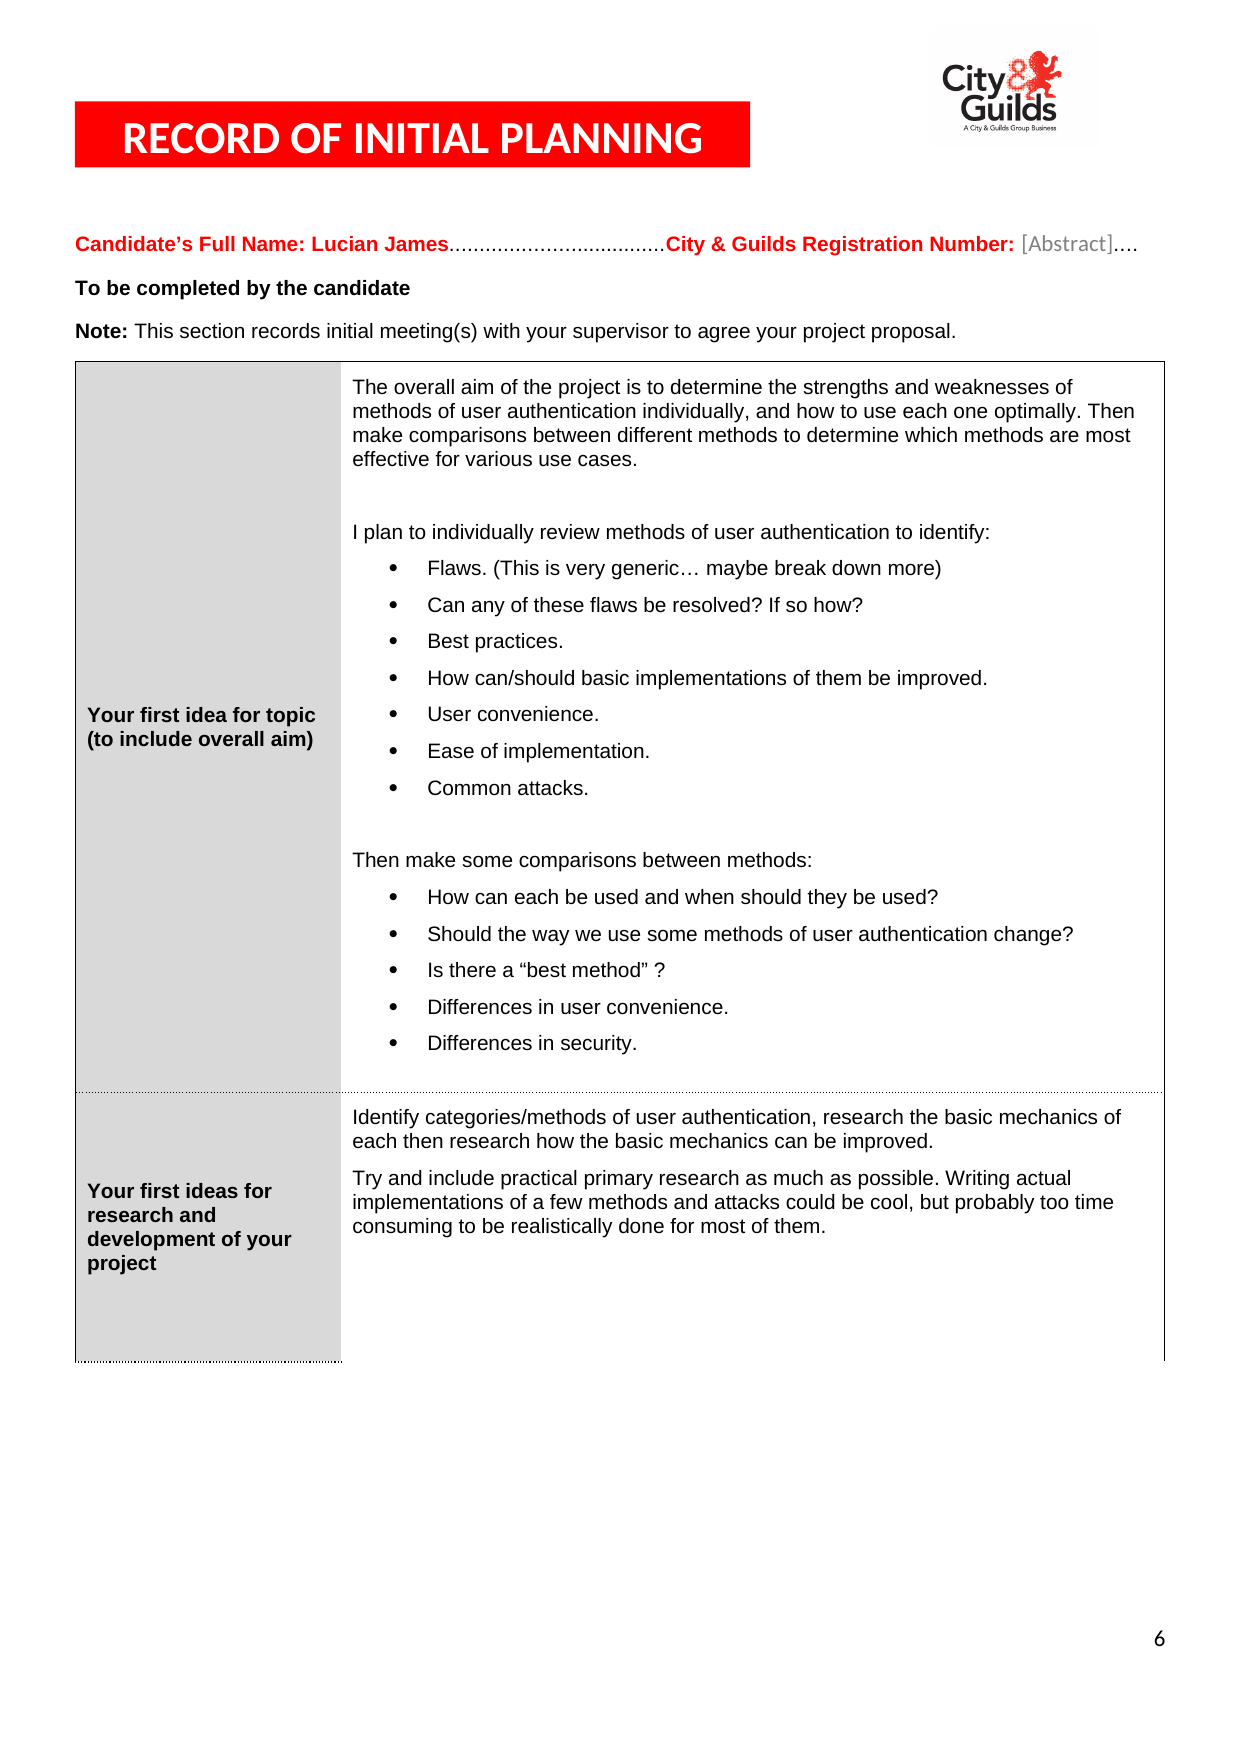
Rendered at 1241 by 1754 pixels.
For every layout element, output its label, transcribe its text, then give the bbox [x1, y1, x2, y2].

text Note: This section records initial meeting(s) with your supervisor to agree your project proposal. [75, 319, 1165, 343]
table_cell Identify categories/methods of user authentication, research the basic mechanics of each then research how the basic mechanics can be improved. Try and include practical primary research as much as possible. Writing actual implementations of a few methods and attacks could be cool, but probably too time consuming to be realistically done for most of them. [341, 1092, 1164, 1361]
table_cell Your first ideas for research and development of your project [76, 1092, 341, 1361]
table_header The overall aim of the project is to determine the strengths and weaknesses of methods of user authentication individually, and how to use each one optimally. Then make comparisons between different methods to determine which methods are most effective for various use cases. I plan to individually review methods of user authentication to identify: Flaws. (This is very generic… maybe break down more) Can any of these flaws be resolved? If so how? Best practices. How can/should basic implementations of them be improved. User convenience. Ease of implementation. Common attacks. Then make some comparisons between methods: How can each be used and when should they be used? Should the way we use some methods of user authentication change? Is there a “best method” ? Differences in user convenience. Differences in security. [341, 362, 1164, 1092]
picture [930, 25, 1100, 148]
table_header Your first idea for topic (to include overall aim) [76, 362, 341, 1092]
text Candidate’s Full Name: City & Guilds Registration Number: [75, 229, 1165, 257]
text To be completed by the candidate [75, 276, 1165, 300]
